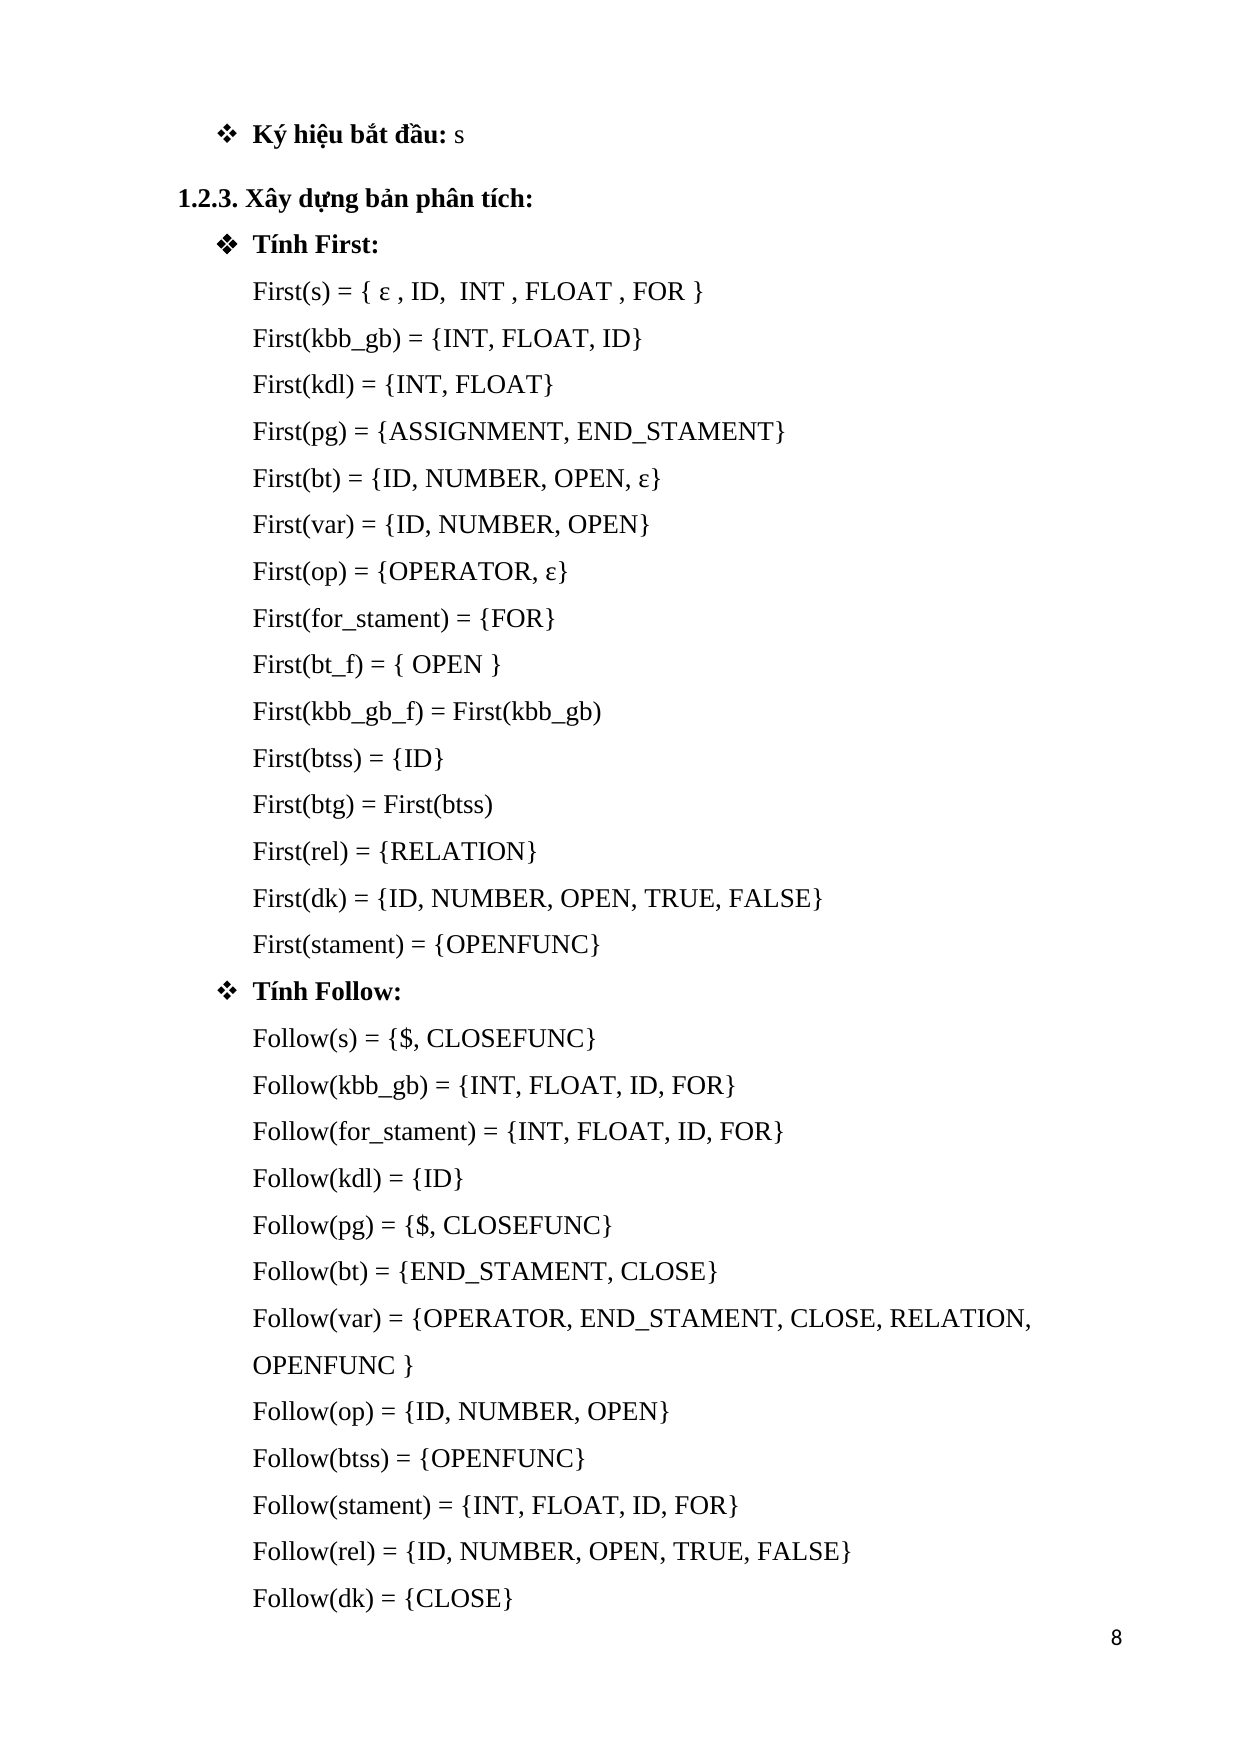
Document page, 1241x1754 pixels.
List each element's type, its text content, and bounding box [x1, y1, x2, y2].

list Follow(var) = {OPERATOR, END_STAMENT, CLOSE, RELATION, OPENFUNC } [252, 1302, 1122, 1380]
list Ký hiệu bắt đầu: s [215, 118, 1122, 149]
list Tính First: [215, 228, 1122, 259]
list First(dk) = {ID, NUMBER, OPEN, TRUE, FALSE} [252, 882, 1122, 913]
list Follow(for_stament) = {INT, FLOAT, ID, FOR} [252, 1115, 1122, 1147]
list First(kbb_gb) = {INT, FLOAT, ID} [252, 322, 1122, 353]
list Follow(dk) = {CLOSE} [252, 1582, 1122, 1613]
list First(pg) = {ASSIGNMENT, END_STAMENT} [252, 415, 1122, 446]
list Follow(kdl) = {ID} [252, 1162, 1122, 1193]
list First(for_stament) = {FOR} [252, 602, 1122, 633]
list First(rel) = {RELATION} [252, 835, 1122, 866]
list First(btss) = {ID} [252, 742, 1122, 773]
list First(stament) = {OPENFUNC} [252, 928, 1122, 960]
list First(kdl) = {INT, FLOAT} [252, 368, 1122, 400]
list First(btg) = First(btss) [252, 788, 1122, 820]
list First(op) = {OPERATOR, ɛ} [252, 555, 1122, 586]
subtitle 1.2.3. Xây dựng bản phân tích: [177, 182, 1122, 213]
list Follow(bt) = {END_STAMENT, CLOSE} [252, 1255, 1122, 1287]
list Follow(op) = {ID, NUMBER, OPEN} [252, 1395, 1122, 1427]
list Tính Follow: [215, 975, 1122, 1006]
list First(var) = {ID, NUMBER, OPEN} [252, 508, 1122, 540]
list Follow(s) = {$, CLOSEFUNC} [252, 1022, 1122, 1053]
list First(bt) = {ID, NUMBER, OPEN, ɛ} [252, 462, 1122, 493]
list Follow(btss) = {OPENFUNC} [252, 1442, 1122, 1473]
list First(bt_f) = { OPEN } [252, 648, 1122, 680]
list Follow(stament) = {INT, FLOAT, ID, FOR} [252, 1489, 1122, 1520]
list First(s) = { ɛ , ID, INT , FLOAT , FOR } [252, 275, 1122, 306]
list Follow(rel) = {ID, NUMBER, OPEN, TRUE, FALSE} [252, 1535, 1122, 1567]
list Follow(pg) = {$, CLOSEFUNC} [252, 1209, 1122, 1240]
list Follow(kbb_gb) = {INT, FLOAT, ID, FOR} [252, 1069, 1122, 1100]
list First(kbb_gb_f) = First(kbb_gb) [252, 695, 1122, 726]
